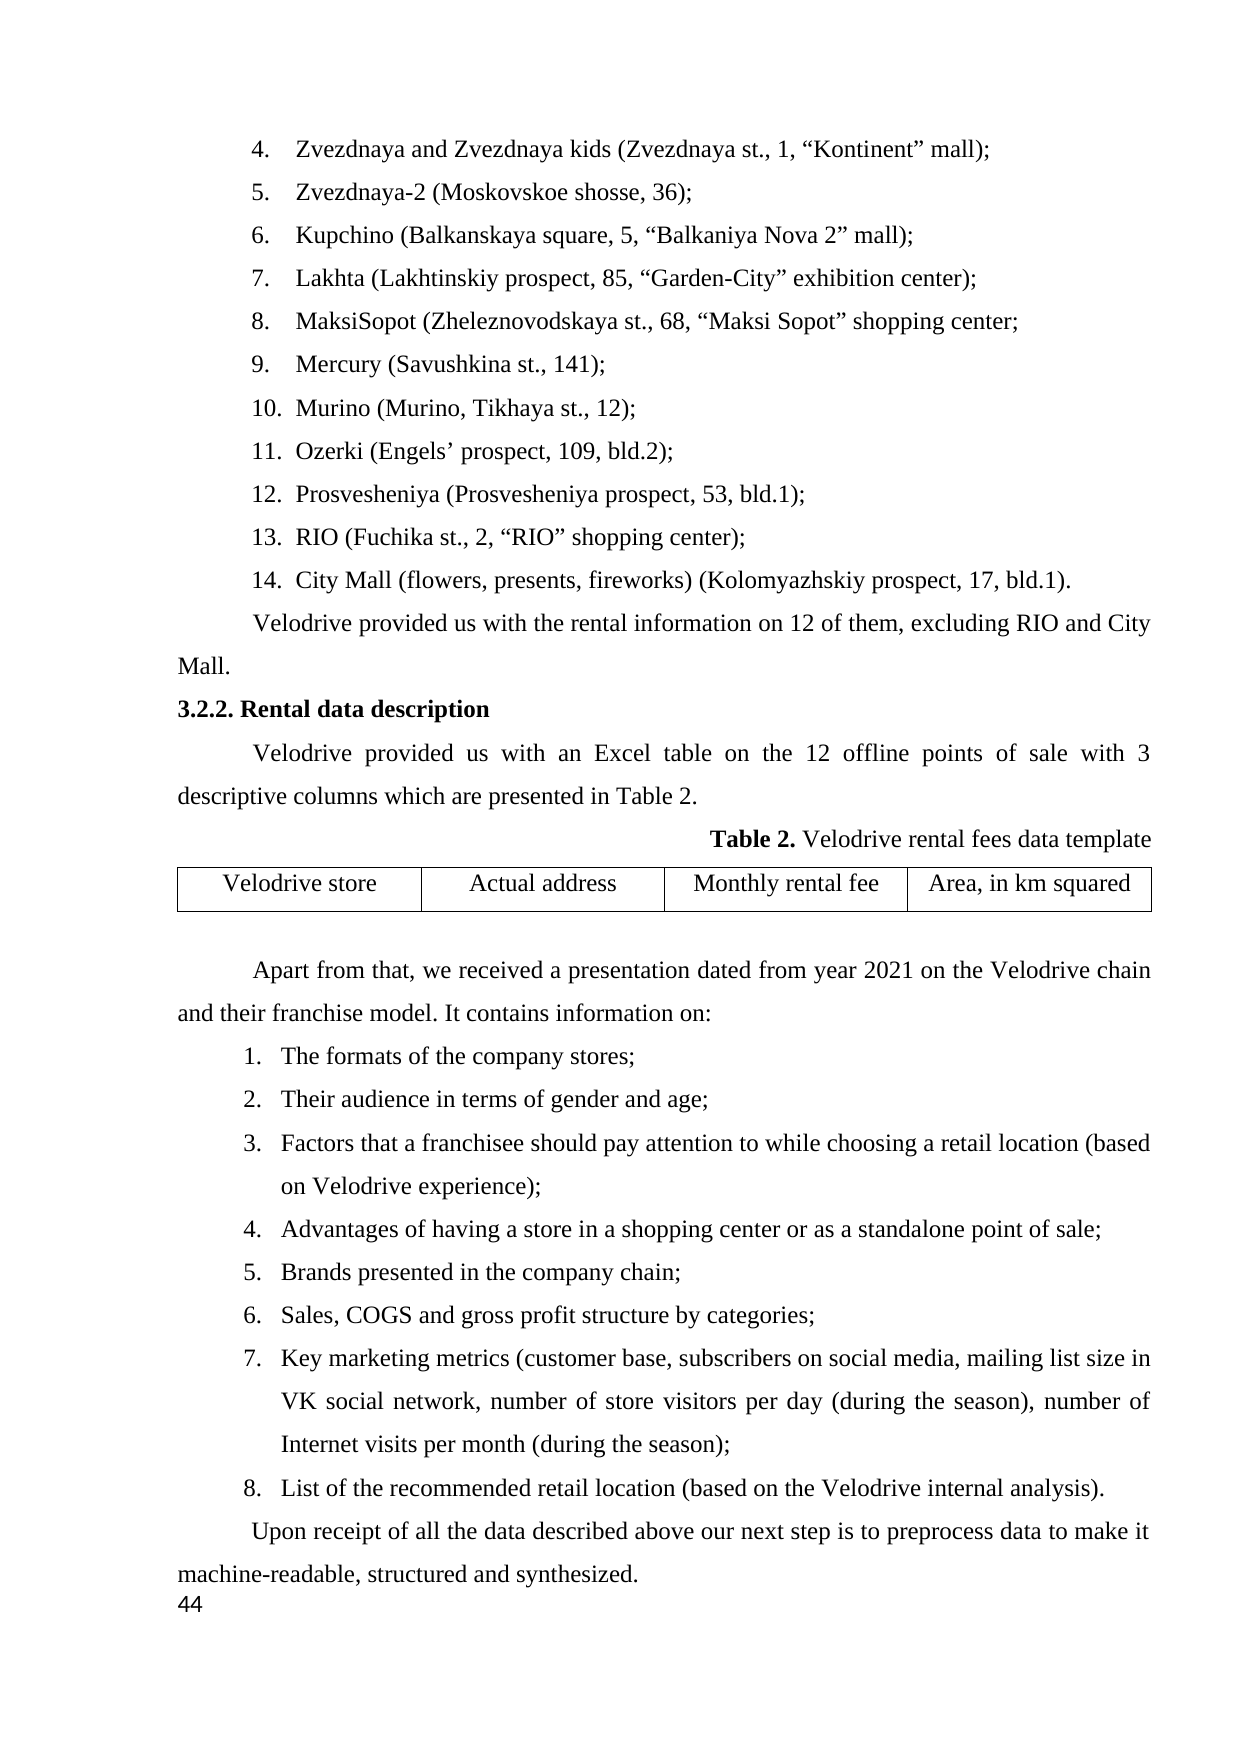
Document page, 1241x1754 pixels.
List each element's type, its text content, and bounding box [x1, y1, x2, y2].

list Ozerki (Engels’ prospect, 109, bld.2); [251, 436, 1152, 464]
table_header Actual address [422, 868, 664, 911]
list RIO (Fuchika st., 2, “RIO” shopping center); [251, 522, 1152, 551]
table_header Area, in km squared [908, 868, 1151, 911]
list Key marketing metrics (customer base, subscribers on social media, mailing list size in VK social network, number of store visitors per day (during the season), number of Internet visits per month (during the season); [243, 1343, 1152, 1458]
list City Mall (flowers, presents, fireworks) (Kolomyazhskiy prospect, 17, bld.1). [251, 565, 1152, 594]
list Mercury (Savushkina st., 141); [251, 349, 1152, 378]
list Zvezdnaya and Zvezdnaya kids (Zvezdnaya st., 1, “Kontinent” mall); [251, 134, 1152, 163]
list Murino (Murino, Tikhaya st., 12); [251, 393, 1152, 421]
list Prosvesheniya (Prosvesheniya prospect, 53, bld.1); [251, 479, 1152, 508]
list Advantages of having a store in a shopping center or as a standalone point of sale; [243, 1214, 1152, 1243]
list The formats of the company stores; [243, 1041, 1152, 1070]
list Lakhta (Lakhtinskiy prospect, 85, “Garden-City” exhibition center); [251, 263, 1152, 292]
list Brands presented in the company chain; [243, 1257, 1152, 1286]
list Zvezdnaya-2 (Moskovskoe shosse, 36); [251, 177, 1152, 206]
text Apart from that, we received a presentation dated from year 2021 on the Velodrive chain and their franchise model. It contains information on: [177, 955, 1152, 1027]
text 3.2.2. Rental data description [177, 694, 1152, 723]
list Factors that a franchisee should pay attention to while choosing a retail location (based on Velodrive experience); [243, 1128, 1152, 1199]
list Kupchino (Balkanskaya square, 5, “Balkaniya Nova 2” mall); [251, 220, 1152, 249]
table_header Monthly rental fee [665, 868, 907, 911]
list Their audience in terms of gender and age; [243, 1084, 1152, 1113]
list Sales, COGS and gross profit structure by categories; [243, 1300, 1152, 1329]
text Table 2. Velodrive rental fees data template [177, 824, 1152, 853]
list List of the recommended retail location (based on the Velodrive internal analysis). [243, 1473, 1152, 1501]
text Upon receipt of all the data described above our next step is to preprocess data to make it machine-readable, structured and synthesized. [177, 1516, 1152, 1588]
list MaksiSopot (Zheleznovodskaya st., 68, “Maksi Sopot” shopping center; [251, 306, 1152, 335]
text Velodrive provided us with the rental information on 12 of them, excluding RIO and City Mall. [177, 608, 1152, 680]
text Velodrive provided us with an Excel table on the 12 offline points of sale with 3 descriptive columns which are presented in Table 2. [177, 738, 1152, 809]
table_header Velodrive store [178, 868, 421, 911]
